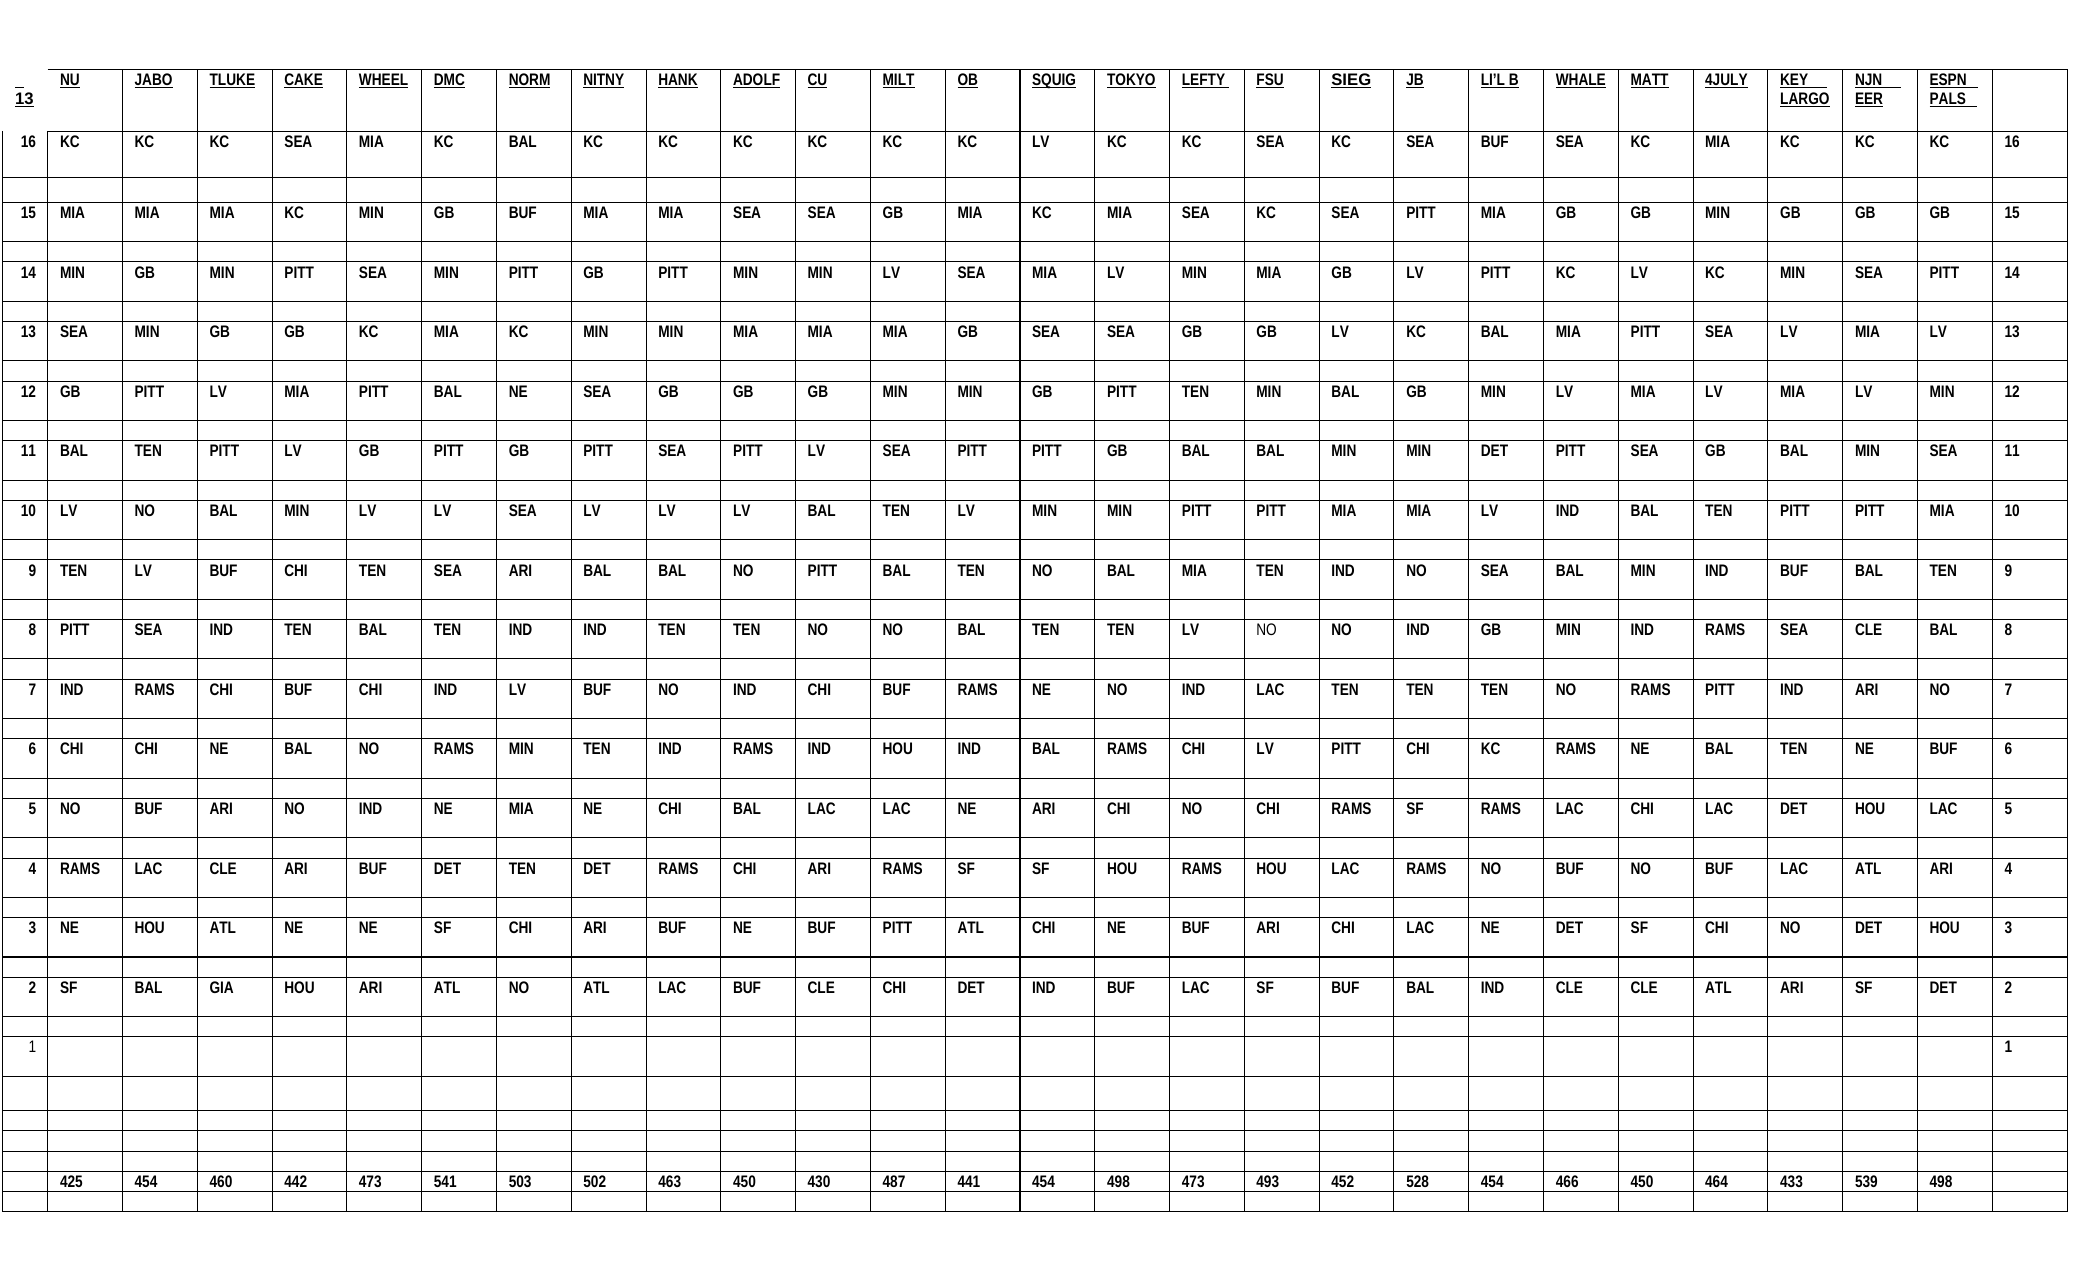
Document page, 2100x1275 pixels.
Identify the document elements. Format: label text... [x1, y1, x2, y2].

table_cell [1544, 1077, 1618, 1110]
table_cell [796, 1192, 870, 1211]
table_cell [647, 1077, 720, 1110]
table_cell [198, 1017, 272, 1036]
table_cell [1170, 779, 1244, 798]
table_cell [1021, 779, 1094, 798]
table_cell [497, 1111, 571, 1130]
table_cell [1993, 421, 2067, 440]
table_cell MIN [1245, 382, 1319, 420]
table_cell CLE [796, 978, 870, 1016]
table_cell GB [347, 441, 421, 479]
table_cell [497, 540, 571, 559]
table_header NITNY [572, 70, 646, 131]
table_cell SEA [1843, 262, 1917, 301]
table_cell 13 [3, 322, 47, 360]
table_cell NO [1320, 620, 1393, 658]
table_cell [1320, 719, 1393, 738]
table_cell [347, 178, 421, 202]
table_cell [422, 302, 496, 321]
table_cell [1993, 1111, 2067, 1130]
table_cell [422, 242, 496, 261]
table_cell KC [1544, 262, 1618, 301]
table_cell 463 [647, 1172, 720, 1191]
table_cell NE [1843, 739, 1917, 777]
table_cell 441 [946, 1172, 1019, 1191]
table_cell [946, 302, 1019, 321]
table_header FSU [1245, 70, 1319, 131]
table_cell KC [1619, 132, 1693, 177]
table_cell MIA [572, 203, 646, 241]
table_cell [3, 1172, 47, 1191]
table_cell [1469, 779, 1543, 798]
table_cell [1843, 958, 1917, 977]
table_cell [1095, 838, 1169, 857]
table_cell [1320, 1192, 1393, 1211]
table_cell [1843, 361, 1917, 381]
table_cell [3, 1131, 47, 1151]
table_cell [1095, 481, 1169, 500]
table_cell IND [1320, 560, 1393, 599]
table_cell [1245, 1152, 1319, 1171]
table_header [1993, 70, 2067, 131]
table_cell [1394, 958, 1468, 977]
table_cell 7 [1993, 680, 2067, 718]
table_cell TEN [48, 560, 122, 599]
table_cell [1544, 600, 1618, 619]
table_cell MIA [647, 203, 720, 241]
table_cell [123, 779, 197, 798]
table_cell 2 [1993, 978, 2067, 1016]
table_cell [1768, 1017, 1842, 1036]
table_cell [1095, 1077, 1169, 1110]
table_cell [1993, 540, 2067, 559]
table_cell [871, 1152, 945, 1171]
table_cell [198, 421, 272, 440]
table_cell MIN [1170, 262, 1244, 301]
table_cell [1993, 242, 2067, 261]
table_cell BAL [647, 560, 720, 599]
table_cell KC [796, 132, 870, 177]
table_cell [1394, 1111, 1468, 1130]
table_cell [1170, 302, 1244, 321]
table_cell CHI [1095, 799, 1169, 837]
table_cell RAMS [1469, 799, 1543, 837]
table_cell [1469, 421, 1543, 440]
table_cell MIN [1021, 501, 1094, 539]
table_cell [1320, 540, 1393, 559]
table_cell KC [123, 132, 197, 177]
table_cell [1619, 361, 1693, 381]
table_cell BAL [1694, 739, 1767, 777]
table_cell [1918, 302, 1992, 321]
table_cell [1320, 1077, 1393, 1110]
table_cell GB [497, 441, 571, 479]
table_cell 5 [1993, 799, 2067, 837]
table_cell MIA [1095, 203, 1169, 241]
table_cell PITT [647, 262, 720, 301]
table_cell LV [1694, 382, 1767, 420]
table_cell [572, 1017, 646, 1036]
table_header JABO [123, 70, 197, 131]
table_cell [1394, 898, 1468, 917]
table_cell [1843, 1077, 1917, 1110]
table_cell TEN [572, 739, 646, 777]
table_cell KC [198, 132, 272, 177]
table_cell [1170, 838, 1244, 857]
table_cell [497, 958, 571, 977]
table_cell LV [871, 262, 945, 301]
table_cell ARI [1918, 859, 1992, 897]
table_cell [721, 1077, 795, 1110]
table_cell TEN [946, 560, 1019, 599]
table_cell HOU [1918, 918, 1992, 956]
table_cell [497, 898, 571, 917]
table_cell [3, 1077, 47, 1110]
table_cell [871, 1077, 945, 1110]
table_cell GB [796, 382, 870, 420]
table_cell LV [1021, 132, 1094, 177]
table_cell MIA [198, 203, 272, 241]
table_cell [946, 719, 1019, 738]
table_cell SEA [1245, 132, 1319, 177]
table_cell MIN [1394, 441, 1468, 479]
table_cell [1918, 659, 1992, 678]
table_cell PITT [497, 262, 571, 301]
table_cell SEA [1469, 560, 1543, 599]
table_cell 3 [1993, 918, 2067, 956]
table_cell BAL [1170, 441, 1244, 479]
table_cell [1021, 421, 1094, 440]
table_cell [647, 1192, 720, 1211]
table_cell BAL [946, 620, 1019, 658]
table_cell [1394, 302, 1468, 321]
table_cell [1394, 1131, 1468, 1151]
table_cell [273, 958, 346, 977]
table_cell [647, 178, 720, 202]
table_cell [1469, 242, 1543, 261]
table_cell 9 [1993, 560, 2067, 599]
table_cell [1021, 1037, 1094, 1076]
table_cell [273, 178, 346, 202]
table_cell [1095, 719, 1169, 738]
table_cell IND [1619, 620, 1693, 658]
table_cell [1843, 1152, 1917, 1171]
table_cell GB [946, 322, 1019, 360]
table_cell PITT [946, 441, 1019, 479]
table_cell [572, 1131, 646, 1151]
table_cell DET [1469, 441, 1543, 479]
table_cell BUF [1170, 918, 1244, 956]
table_cell [1619, 1077, 1693, 1110]
table_cell MIA [1170, 560, 1244, 599]
table_cell LAC [1320, 859, 1393, 897]
table_cell [1619, 1131, 1693, 1151]
table_cell KC [1768, 132, 1842, 177]
table_cell IND [1021, 978, 1094, 1016]
table_cell [1320, 1017, 1393, 1036]
table_cell [347, 481, 421, 500]
table_cell [572, 958, 646, 977]
table_cell SF [1394, 799, 1468, 837]
table_cell [198, 1192, 272, 1211]
table_cell DET [422, 859, 496, 897]
table_cell GB [647, 382, 720, 420]
table_cell BUF [347, 859, 421, 897]
table_cell [347, 838, 421, 857]
table_cell [422, 1152, 496, 1171]
table_cell 14 [3, 262, 47, 301]
table_cell [497, 1131, 571, 1151]
table_cell 8 [3, 620, 47, 658]
table_cell PITT [1469, 262, 1543, 301]
table_cell [3, 481, 47, 500]
table_cell [796, 481, 870, 500]
table_cell 5 [3, 799, 47, 837]
table_cell [422, 1037, 496, 1076]
table_cell KC [347, 322, 421, 360]
table_cell [48, 1152, 122, 1171]
table_cell MIN [1469, 382, 1543, 420]
table_cell [1544, 540, 1618, 559]
table_cell GB [1469, 620, 1543, 658]
table_cell [572, 361, 646, 381]
table_cell [572, 1152, 646, 1171]
table_cell [946, 1037, 1019, 1076]
table_cell [3, 1192, 47, 1211]
table_cell CHI [1694, 918, 1767, 956]
table_cell 15 [3, 203, 47, 241]
table_cell [1170, 178, 1244, 202]
table_cell [572, 719, 646, 738]
table_cell [1619, 1037, 1693, 1076]
table_cell [796, 302, 870, 321]
table_cell [946, 481, 1019, 500]
table_cell [48, 659, 122, 678]
table_cell [1768, 600, 1842, 619]
table_cell [1993, 898, 2067, 917]
table_cell KC [1170, 132, 1244, 177]
table_cell [1095, 1152, 1169, 1171]
table_cell PITT [273, 262, 346, 301]
table_cell [198, 1077, 272, 1110]
table_cell [871, 659, 945, 678]
table_cell GB [572, 262, 646, 301]
table_cell [647, 1017, 720, 1036]
table_cell [1544, 958, 1618, 977]
table_cell [1918, 1017, 1992, 1036]
table_cell [1768, 779, 1842, 798]
table_cell LAC [1170, 978, 1244, 1016]
table_cell MIA [1469, 203, 1543, 241]
table_cell [123, 600, 197, 619]
table_cell GB [1843, 203, 1917, 241]
table_cell 452 [1320, 1172, 1393, 1191]
table_cell [3, 659, 47, 678]
table_cell ARI [1021, 799, 1094, 837]
table_cell RAMS [946, 680, 1019, 718]
table_cell [1993, 1017, 2067, 1036]
table_cell [1394, 242, 1468, 261]
table_cell BAL [1245, 441, 1319, 479]
table_cell [796, 779, 870, 798]
table_cell [1095, 898, 1169, 917]
table_cell [946, 1192, 1019, 1211]
table_cell ARI [572, 918, 646, 956]
table_cell RAMS [123, 680, 197, 718]
table_cell [497, 838, 571, 857]
table_cell GB [1245, 322, 1319, 360]
table_cell [497, 481, 571, 500]
table_cell [1768, 421, 1842, 440]
table_cell [1170, 958, 1244, 977]
table_cell TEN [1918, 560, 1992, 599]
table_cell IND [1469, 978, 1543, 1016]
table_cell [497, 361, 571, 381]
table_cell [1768, 1131, 1842, 1151]
table_cell [1619, 659, 1693, 678]
table_cell [198, 1131, 272, 1151]
table_cell CHI [721, 859, 795, 897]
table_cell [647, 1037, 720, 1076]
table_cell BAL [497, 132, 571, 177]
table_cell [1394, 1017, 1468, 1036]
table_cell [1245, 242, 1319, 261]
table_cell [1993, 779, 2067, 798]
table_cell BAL [422, 382, 496, 420]
table_cell 15 [1993, 203, 2067, 241]
table_header MILT [871, 70, 945, 131]
table_cell [1245, 1131, 1319, 1151]
table_cell SF [1021, 859, 1094, 897]
table_cell [1469, 958, 1543, 977]
table_cell [198, 481, 272, 500]
table_cell ARI [1843, 680, 1917, 718]
table_cell [871, 958, 945, 977]
table_cell [1021, 898, 1094, 917]
table_cell [1245, 958, 1319, 977]
table_cell PITT [1095, 382, 1169, 420]
table_cell [1245, 540, 1319, 559]
table_cell SF [422, 918, 496, 956]
table_cell [1544, 178, 1618, 202]
table_cell [1918, 1077, 1992, 1110]
table_cell [871, 719, 945, 738]
table_cell HOU [1843, 799, 1917, 837]
table_cell [3, 898, 47, 917]
table_cell [198, 242, 272, 261]
table_cell NO [1394, 560, 1468, 599]
table_cell DET [946, 978, 1019, 1016]
table_cell [347, 898, 421, 917]
table_cell 10 [3, 501, 47, 539]
table_cell MIA [1918, 501, 1992, 539]
table_header SQUIG [1021, 70, 1094, 131]
table_cell 464 [1694, 1172, 1767, 1191]
table_cell [422, 361, 496, 381]
table_cell [198, 178, 272, 202]
table_cell 13 [1993, 322, 2067, 360]
table_cell BAL [1394, 978, 1468, 1016]
table_cell [1619, 779, 1693, 798]
table_cell [1694, 898, 1767, 917]
table_cell [1021, 302, 1094, 321]
table_cell [1619, 600, 1693, 619]
table_cell MIA [796, 322, 870, 360]
table_cell [1469, 302, 1543, 321]
table_cell [1544, 421, 1618, 440]
table_cell [1918, 719, 1992, 738]
table_cell MIA [871, 322, 945, 360]
table_cell LV [1619, 262, 1693, 301]
table_cell GB [422, 203, 496, 241]
table_cell [1394, 1077, 1468, 1110]
table_cell [422, 1131, 496, 1151]
table_cell [1768, 659, 1842, 678]
table_cell [1170, 719, 1244, 738]
table_cell TEN [1694, 501, 1767, 539]
table_cell TEN [347, 560, 421, 599]
table_cell [422, 1192, 496, 1211]
table_cell [1245, 1017, 1319, 1036]
table_cell [347, 600, 421, 619]
table_cell [198, 302, 272, 321]
table_cell [721, 1017, 795, 1036]
table_cell GB [1170, 322, 1244, 360]
table_cell NO [1469, 859, 1543, 897]
table_cell [1544, 719, 1618, 738]
table_cell [572, 178, 646, 202]
table_cell [721, 1111, 795, 1130]
table_cell [347, 1111, 421, 1130]
table_cell [1394, 779, 1468, 798]
table_cell [1095, 361, 1169, 381]
table_cell [3, 779, 47, 798]
table_cell MIN [647, 322, 720, 360]
table_cell HOU [1245, 859, 1319, 897]
table_cell TEN [497, 859, 571, 897]
table_cell CHI [1170, 739, 1244, 777]
table_cell [721, 1152, 795, 1171]
table_cell [871, 600, 945, 619]
table_cell [721, 719, 795, 738]
table_cell 16 [3, 131, 47, 177]
table_cell IND [1394, 620, 1468, 658]
table_cell [572, 1037, 646, 1076]
table_cell PITT [1843, 501, 1917, 539]
table_cell [1469, 1111, 1543, 1130]
table_cell [796, 898, 870, 917]
table_cell SF [946, 859, 1019, 897]
table_cell [347, 1037, 421, 1076]
table_cell [1095, 1017, 1169, 1036]
table_cell GB [1021, 382, 1094, 420]
table_cell [1394, 540, 1468, 559]
table_cell 460 [198, 1172, 272, 1191]
table_cell ARI [198, 799, 272, 837]
table_cell CLE [1544, 978, 1618, 1016]
table_cell GIA [198, 978, 272, 1016]
table_cell [647, 540, 720, 559]
table_cell 528 [1394, 1172, 1468, 1191]
table_cell LAC [1544, 799, 1618, 837]
table_cell [1694, 1017, 1767, 1036]
table_cell [1694, 1152, 1767, 1171]
table_cell [946, 600, 1019, 619]
table_cell [497, 779, 571, 798]
table_cell [796, 1037, 870, 1076]
table_cell [1619, 1152, 1693, 1171]
table_cell LV [1469, 501, 1543, 539]
table_cell [273, 302, 346, 321]
table_cell LV [198, 382, 272, 420]
table_cell [497, 242, 571, 261]
table_cell HOU [1095, 859, 1169, 897]
table_cell GB [198, 322, 272, 360]
table_cell MIA [1320, 501, 1393, 539]
table_cell BUF [123, 799, 197, 837]
table_cell 12 [1993, 382, 2067, 420]
table_cell [1768, 242, 1842, 261]
table_cell [48, 361, 122, 381]
table_cell [1320, 1037, 1393, 1076]
table_cell SEA [721, 203, 795, 241]
table_cell [721, 958, 795, 977]
table_cell [198, 361, 272, 381]
table_header KEY LARGO [1768, 70, 1842, 131]
table_cell SEA [572, 382, 646, 420]
table_cell [1320, 838, 1393, 857]
table_cell 498 [1918, 1172, 1992, 1191]
table_cell [347, 958, 421, 977]
table_cell [123, 1192, 197, 1211]
table_cell [1245, 361, 1319, 381]
table_cell ATL [946, 918, 1019, 956]
table_cell [1694, 421, 1767, 440]
table_cell 454 [1469, 1172, 1543, 1191]
table_cell PITT [1544, 441, 1618, 479]
table_cell MIN [1918, 382, 1992, 420]
table_cell SEA [497, 501, 571, 539]
table_cell [1245, 302, 1319, 321]
table_cell [946, 361, 1019, 381]
table_cell [1469, 361, 1543, 381]
table_cell HOU [273, 978, 346, 1016]
table_cell SEA [1544, 132, 1618, 177]
table_cell SEA [1619, 441, 1693, 479]
table_cell 6 [3, 739, 47, 777]
table_cell [1918, 1037, 1992, 1076]
table_cell BAL [1619, 501, 1693, 539]
table_cell [48, 1111, 122, 1130]
table_cell [1245, 1111, 1319, 1130]
table_cell [946, 659, 1019, 678]
table_cell [647, 838, 720, 857]
table_cell [1021, 659, 1094, 678]
table_cell [3, 719, 47, 738]
table_cell NO [1619, 859, 1693, 897]
table_cell [1619, 178, 1693, 202]
table_cell [422, 898, 496, 917]
table_cell LV [1843, 382, 1917, 420]
table_cell 433 [1768, 1172, 1842, 1191]
table_cell [1544, 898, 1618, 917]
table_cell [572, 242, 646, 261]
table_cell MIN [721, 262, 795, 301]
table_cell KC [1918, 132, 1992, 177]
table_cell [1843, 1111, 1917, 1130]
table_cell [1768, 1111, 1842, 1130]
table_cell [273, 242, 346, 261]
table_cell LV [48, 501, 122, 539]
table_cell [1918, 242, 1992, 261]
table_cell CHI [1619, 799, 1693, 837]
table_header LI’L B [1469, 70, 1543, 131]
table_cell SEA [796, 203, 870, 241]
table_cell [1694, 302, 1767, 321]
table_cell [647, 361, 720, 381]
table_cell [1993, 719, 2067, 738]
table_cell 454 [1021, 1172, 1094, 1191]
table_cell [273, 1017, 346, 1036]
table_cell KC [497, 322, 571, 360]
table_cell [1170, 1111, 1244, 1130]
table_cell [497, 1037, 571, 1076]
table_cell [497, 1017, 571, 1036]
table_cell [1320, 958, 1393, 977]
table_cell MIN [198, 262, 272, 301]
table_cell BAL [1918, 620, 1992, 658]
table_cell BUF [871, 680, 945, 718]
table_cell LV [647, 501, 720, 539]
table_cell NE [572, 799, 646, 837]
table_cell [647, 779, 720, 798]
table_cell [1320, 242, 1393, 261]
table_cell NO [796, 620, 870, 658]
table_cell LV [273, 441, 346, 479]
table_cell MIN [1619, 560, 1693, 599]
table_cell [48, 779, 122, 798]
table_cell [123, 898, 197, 917]
table_cell [123, 1037, 197, 1076]
table_cell [572, 838, 646, 857]
table_cell [1694, 1131, 1767, 1151]
table_cell IND [1694, 560, 1767, 599]
table_cell NO [871, 620, 945, 658]
table_cell GB [1694, 441, 1767, 479]
table_cell [1918, 1111, 1992, 1130]
table_cell [1619, 958, 1693, 977]
table_cell CHI [796, 680, 870, 718]
table_cell [3, 361, 47, 381]
table_cell [497, 1077, 571, 1110]
table_cell BAL [1320, 382, 1393, 420]
table_cell [1469, 600, 1543, 619]
table_cell [1245, 600, 1319, 619]
table_cell SF [48, 978, 122, 1016]
table_cell [1544, 1152, 1618, 1171]
table_cell [721, 361, 795, 381]
table_cell [1021, 481, 1094, 500]
table_cell [721, 838, 795, 857]
table_cell [1843, 898, 1917, 917]
table_cell [1245, 659, 1319, 678]
table_cell [1320, 1111, 1393, 1130]
table_cell CHI [497, 918, 571, 956]
table_cell [1843, 600, 1917, 619]
table_cell SEA [1394, 132, 1468, 177]
table_cell [1394, 1037, 1468, 1076]
table_cell [48, 1017, 122, 1036]
table_cell [1021, 1152, 1094, 1171]
table_cell LV [422, 501, 496, 539]
table_cell CLE [1619, 978, 1693, 1016]
table_cell BAL [347, 620, 421, 658]
table_cell [796, 1131, 870, 1151]
table_cell [1843, 838, 1917, 857]
table_cell [1918, 1131, 1992, 1151]
table_cell [1245, 421, 1319, 440]
table_cell GB [1619, 203, 1693, 241]
table_cell [721, 779, 795, 798]
table_cell CHI [123, 739, 197, 777]
table_cell [1544, 481, 1618, 500]
table_cell [347, 1017, 421, 1036]
table_cell [1320, 1131, 1393, 1151]
table_cell [1394, 600, 1468, 619]
table_header 4JULY [1694, 70, 1767, 131]
table_cell PITT [1320, 739, 1393, 777]
table_cell [1619, 1017, 1693, 1036]
table_cell BAL [1095, 560, 1169, 599]
table_cell [422, 178, 496, 202]
table_cell [48, 600, 122, 619]
table_cell [796, 540, 870, 559]
table_cell [422, 481, 496, 500]
table_cell GB [1768, 203, 1842, 241]
table_cell CHI [647, 799, 720, 837]
table_cell [647, 1111, 720, 1130]
table_cell [273, 1037, 346, 1076]
table_cell IND [647, 739, 720, 777]
table_cell MIA [1544, 322, 1618, 360]
table_cell [572, 481, 646, 500]
table_cell [721, 302, 795, 321]
table_cell NE [1469, 918, 1543, 956]
table_cell [1245, 838, 1319, 857]
table_cell [48, 719, 122, 738]
table_cell [946, 178, 1019, 202]
table_cell [1394, 719, 1468, 738]
table_cell [721, 659, 795, 678]
table_cell [48, 958, 122, 977]
table_cell [1843, 1037, 1917, 1076]
table_cell BUF [1544, 859, 1618, 897]
table_cell ARI [796, 859, 870, 897]
table_cell [123, 1131, 197, 1151]
table_cell [1170, 540, 1244, 559]
table_cell RAMS [1394, 859, 1468, 897]
table_cell [3, 600, 47, 619]
table_cell BAL [1768, 441, 1842, 479]
table_cell [1245, 1192, 1319, 1211]
table_cell MIN [946, 382, 1019, 420]
table_cell [1469, 1152, 1543, 1171]
table_cell [721, 540, 795, 559]
table_cell [1095, 421, 1169, 440]
table_cell [796, 838, 870, 857]
table_cell PITT [347, 382, 421, 420]
table_cell KC [1394, 322, 1468, 360]
table_cell [3, 421, 47, 440]
table_cell LAC [871, 799, 945, 837]
table_cell MIN [123, 322, 197, 360]
table_header NJN EER [1843, 70, 1917, 131]
table_cell MIN [347, 203, 421, 241]
table_cell [1021, 178, 1094, 202]
table_cell ATL [1843, 859, 1917, 897]
table_cell [48, 242, 122, 261]
table_cell NO [347, 739, 421, 777]
table_cell [1021, 361, 1094, 381]
table_cell [1469, 1017, 1543, 1036]
table_cell LAC [1394, 918, 1468, 956]
table_cell SEA [1320, 203, 1393, 241]
table_cell 487 [871, 1172, 945, 1191]
table_cell HOU [123, 918, 197, 956]
table_cell 454 [123, 1172, 197, 1191]
table_cell IND [796, 739, 870, 777]
table_cell [572, 302, 646, 321]
table_cell SF [1245, 978, 1319, 1016]
table_cell [1694, 958, 1767, 977]
table_cell [273, 898, 346, 917]
table_cell KC [572, 132, 646, 177]
table_cell [647, 242, 720, 261]
table_cell LV [1394, 262, 1468, 301]
table_cell MIA [1843, 322, 1917, 360]
table_cell [1843, 1131, 1917, 1151]
table_cell RAMS [422, 739, 496, 777]
table_cell 4 [1993, 859, 2067, 897]
table_cell [796, 361, 870, 381]
table_cell [1619, 1192, 1693, 1211]
table_cell [946, 958, 1019, 977]
table_cell [422, 600, 496, 619]
table_cell BAL [1021, 739, 1094, 777]
table_cell [1694, 659, 1767, 678]
table_cell SEA [1021, 322, 1094, 360]
table_cell [647, 958, 720, 977]
table_cell [946, 242, 1019, 261]
table_header CAKE [273, 70, 346, 131]
table_cell NO [1095, 680, 1169, 718]
table_cell [198, 838, 272, 857]
table_cell BAL [796, 501, 870, 539]
table_cell LAC [796, 799, 870, 837]
table_cell IND [1170, 680, 1244, 718]
table_cell TEN [273, 620, 346, 658]
table_cell TEN [871, 501, 945, 539]
table_cell TEN [1320, 680, 1393, 718]
table_cell [1021, 1111, 1094, 1130]
table_cell [1694, 361, 1767, 381]
table_cell LAC [123, 859, 197, 897]
table_cell [1993, 600, 2067, 619]
table_cell SF [1619, 918, 1693, 956]
table_cell [1918, 481, 1992, 500]
table_cell [1619, 481, 1693, 500]
table_cell LV [946, 501, 1019, 539]
table_cell [422, 1077, 496, 1110]
table_cell SEA [48, 322, 122, 360]
table_cell [1021, 1077, 1094, 1110]
table_cell [347, 1192, 421, 1211]
table_cell LV [1544, 382, 1618, 420]
table_cell [1170, 1017, 1244, 1036]
table_cell NO [1768, 918, 1842, 956]
table_cell [871, 242, 945, 261]
table_cell [647, 421, 720, 440]
table_cell [796, 1111, 870, 1130]
table_cell [1170, 1192, 1244, 1211]
table_cell GB [1394, 382, 1468, 420]
table_cell [572, 540, 646, 559]
table_cell MIN [572, 322, 646, 360]
table_cell [3, 1017, 47, 1036]
table_cell [1245, 779, 1319, 798]
table_cell RAMS [1095, 739, 1169, 777]
table_cell BUF [1918, 739, 1992, 777]
table_cell KC [1694, 262, 1767, 301]
table_cell [796, 1152, 870, 1171]
table_cell [1768, 958, 1842, 977]
table_cell [1918, 540, 1992, 559]
table_cell LAC [1918, 799, 1992, 837]
table_header SIEG [1320, 70, 1393, 131]
table_cell BUF [1768, 560, 1842, 599]
table_cell [422, 1111, 496, 1130]
table_cell [1021, 242, 1094, 261]
table_cell [796, 958, 870, 977]
table_cell LV [497, 680, 571, 718]
table_cell [1544, 302, 1618, 321]
table_cell ARI [1245, 918, 1319, 956]
table_cell [422, 421, 496, 440]
table_cell TEN [1768, 739, 1842, 777]
table_cell [721, 898, 795, 917]
table_cell [946, 1077, 1019, 1110]
table_cell [273, 1077, 346, 1110]
table_cell [647, 481, 720, 500]
table_cell MIA [1021, 262, 1094, 301]
table_cell [946, 1152, 1019, 1171]
table_cell [422, 838, 496, 857]
table_cell BUF [497, 203, 571, 241]
table_cell KC [1245, 203, 1319, 241]
table_cell 425 [48, 1172, 122, 1191]
table_cell RAMS [1694, 620, 1767, 658]
table_cell LV [1095, 262, 1169, 301]
table_cell [347, 302, 421, 321]
table_cell [871, 540, 945, 559]
table_cell [1320, 1152, 1393, 1171]
table_cell [1918, 898, 1992, 917]
table_cell [347, 1077, 421, 1110]
table_cell [721, 481, 795, 500]
table_cell CHI [1245, 799, 1319, 837]
table_cell [48, 1131, 122, 1151]
table_cell [1619, 1111, 1693, 1130]
table_cell [1768, 1077, 1842, 1110]
table_cell [1469, 659, 1543, 678]
table_cell [1095, 1037, 1169, 1076]
table_cell PITT [572, 441, 646, 479]
table_cell [347, 242, 421, 261]
table_cell [1320, 600, 1393, 619]
table_cell PITT [796, 560, 870, 599]
table_cell PITT [1768, 501, 1842, 539]
table_cell [647, 302, 720, 321]
table_cell ARI [273, 859, 346, 897]
table_cell RAMS [48, 859, 122, 897]
table_cell [1918, 361, 1992, 381]
table_cell [123, 719, 197, 738]
table_cell [123, 838, 197, 857]
table_cell [1170, 1037, 1244, 1076]
table_cell KC [48, 132, 122, 177]
table_cell MIN [48, 262, 122, 301]
table_cell [1469, 1131, 1543, 1151]
table_cell MIA [1768, 382, 1842, 420]
table_cell ATL [198, 918, 272, 956]
table_cell [1993, 1131, 2067, 1151]
table_cell [3, 178, 47, 202]
table_cell BUF [1095, 978, 1169, 1016]
table_cell TEN [1245, 560, 1319, 599]
table_cell [1469, 898, 1543, 917]
table_cell PITT [1619, 322, 1693, 360]
table_cell [497, 659, 571, 678]
table_cell KC [1021, 203, 1094, 241]
table_cell IND [48, 680, 122, 718]
table_cell [273, 659, 346, 678]
table_header DMC [422, 70, 496, 131]
table_cell RAMS [1544, 739, 1618, 777]
table_cell [1544, 242, 1618, 261]
table_cell [48, 838, 122, 857]
table_cell HOU [871, 739, 945, 777]
table_cell IND [946, 739, 1019, 777]
table_cell SEA [1694, 322, 1767, 360]
table_cell SEA [871, 441, 945, 479]
table_cell SEA [123, 620, 197, 658]
table_cell [1694, 1192, 1767, 1211]
table_cell [721, 421, 795, 440]
table_cell [497, 600, 571, 619]
table_cell MIN [422, 262, 496, 301]
table_cell RAMS [1619, 680, 1693, 718]
table_cell [1170, 659, 1244, 678]
table_cell PITT [1170, 501, 1244, 539]
table_cell IND [198, 620, 272, 658]
table_cell BAL [1469, 322, 1543, 360]
table_cell TEN [422, 620, 496, 658]
table_cell CHI [198, 680, 272, 718]
table_cell NO [497, 978, 571, 1016]
table_cell MIN [1694, 203, 1767, 241]
table_cell SEA [1170, 203, 1244, 241]
table_cell [48, 421, 122, 440]
table_cell [497, 421, 571, 440]
table_cell [1320, 361, 1393, 381]
table_cell [1394, 838, 1468, 857]
table_cell [572, 898, 646, 917]
table_cell TEN [721, 620, 795, 658]
table_cell [48, 481, 122, 500]
table_cell [497, 178, 571, 202]
table_cell 11 [1993, 441, 2067, 479]
table_cell [347, 421, 421, 440]
table_cell ATL [1694, 978, 1767, 1016]
table_cell SEA [1918, 441, 1992, 479]
table_cell [198, 1111, 272, 1130]
table_cell [273, 1111, 346, 1130]
table_header OB [946, 70, 1019, 131]
table_cell [1170, 898, 1244, 917]
table_cell LAC [647, 978, 720, 1016]
table_cell 1 [1993, 1037, 2067, 1076]
table_cell 541 [422, 1172, 496, 1191]
table_cell MIA [347, 132, 421, 177]
table_cell [1843, 659, 1917, 678]
table_cell DET [1918, 978, 1992, 1016]
table_cell [3, 302, 47, 321]
table_cell KC [647, 132, 720, 177]
table_cell [871, 178, 945, 202]
table_cell [1768, 178, 1842, 202]
table_cell BAL [1843, 560, 1917, 599]
table_cell BUF [1469, 132, 1543, 177]
table_cell 503 [497, 1172, 571, 1191]
table_cell PITT [1918, 262, 1992, 301]
table_cell LV [1170, 620, 1244, 658]
table_cell 14 [1993, 262, 2067, 301]
table_cell DET [1768, 799, 1842, 837]
table_cell IND [422, 680, 496, 718]
table_cell [1694, 838, 1767, 857]
table_cell [1918, 779, 1992, 798]
table_cell [1394, 481, 1468, 500]
table_cell [1544, 1131, 1618, 1151]
table_cell IND [1768, 680, 1842, 718]
table_cell [871, 1111, 945, 1130]
table_cell PITT [48, 620, 122, 658]
table_cell NO [1170, 799, 1244, 837]
table_cell [1245, 1037, 1319, 1076]
table_cell [1544, 779, 1618, 798]
table_cell [48, 898, 122, 917]
table_cell 3 [3, 918, 47, 956]
table_cell [1993, 302, 2067, 321]
table_cell SEA [946, 262, 1019, 301]
table_cell [123, 1017, 197, 1036]
table_cell [273, 361, 346, 381]
table_cell [1768, 719, 1842, 738]
table_cell [871, 1017, 945, 1036]
table_cell SF [1843, 978, 1917, 1016]
table_cell 6 [1993, 739, 2067, 777]
table_cell TEN [1394, 680, 1468, 718]
table_cell NE [946, 799, 1019, 837]
table_cell [123, 481, 197, 500]
table_cell CLE [198, 859, 272, 897]
table_cell [721, 600, 795, 619]
table_cell CHI [48, 739, 122, 777]
table_cell LV [1245, 739, 1319, 777]
table_cell CHI [871, 978, 945, 1016]
table_cell RAMS [721, 739, 795, 777]
table_cell KC [946, 132, 1019, 177]
table_cell BUF [1694, 859, 1767, 897]
table_cell [123, 958, 197, 977]
table_cell [1619, 242, 1693, 261]
table_cell [1843, 302, 1917, 321]
table_header CU [796, 70, 870, 131]
table_cell CLE [1843, 620, 1917, 658]
table_cell [946, 838, 1019, 857]
table_cell [497, 1192, 571, 1211]
table_cell CHI [1394, 739, 1468, 777]
table_cell [1993, 481, 2067, 500]
table_cell MIN [497, 739, 571, 777]
table_cell [3, 1111, 47, 1130]
table_cell BAL [48, 441, 122, 479]
table_cell [572, 1192, 646, 1211]
table_cell [572, 600, 646, 619]
table_cell [347, 779, 421, 798]
table_cell DET [572, 859, 646, 897]
table_cell DET [1544, 918, 1618, 956]
table_cell 498 [1095, 1172, 1169, 1191]
table_cell [123, 1152, 197, 1171]
table_cell MIN [871, 382, 945, 420]
table_cell 11 [3, 441, 47, 479]
table_cell MIN [796, 262, 870, 301]
table_cell NO [1245, 620, 1319, 658]
table_cell [48, 1077, 122, 1110]
table_cell GB [1918, 203, 1992, 241]
table_cell BUF [273, 680, 346, 718]
table_cell [1694, 540, 1767, 559]
table_cell [1918, 958, 1992, 977]
table_cell [1694, 600, 1767, 619]
table_cell CHI [1320, 918, 1393, 956]
table_cell [1843, 779, 1917, 798]
table_cell 10 [1993, 501, 2067, 539]
table_cell [1095, 540, 1169, 559]
table_header HANK [647, 70, 720, 131]
table_cell [946, 779, 1019, 798]
table_cell [1394, 421, 1468, 440]
table_cell [1095, 302, 1169, 321]
table_cell BUF [198, 560, 272, 599]
table_cell [198, 719, 272, 738]
table_cell SEA [422, 560, 496, 599]
table_cell MIA [123, 203, 197, 241]
table_cell SEA [647, 441, 720, 479]
table_cell [1694, 719, 1767, 738]
table_cell MIN [1843, 441, 1917, 479]
table_cell 8 [1993, 620, 2067, 658]
table_cell [1918, 178, 1992, 202]
table_cell NO [721, 560, 795, 599]
table_cell [721, 1037, 795, 1076]
table_cell [946, 540, 1019, 559]
table_cell [1095, 779, 1169, 798]
table_header NU [48, 70, 122, 131]
table_cell [871, 1192, 945, 1211]
table_cell [1469, 540, 1543, 559]
table_cell [347, 1131, 421, 1151]
table_cell RAMS [647, 859, 720, 897]
table_cell [273, 481, 346, 500]
table_cell [3, 540, 47, 559]
table_cell [1095, 242, 1169, 261]
table_cell [1918, 421, 1992, 440]
table_cell [1768, 302, 1842, 321]
table_cell [1320, 898, 1393, 917]
table_cell KC [273, 203, 346, 241]
table_cell SEA [347, 262, 421, 301]
table_header JB [1394, 70, 1468, 131]
table_cell [422, 659, 496, 678]
table_cell LV [1320, 322, 1393, 360]
table_cell [1694, 1077, 1767, 1110]
table_cell 4 [3, 859, 47, 897]
table_cell [572, 421, 646, 440]
table_cell [871, 779, 945, 798]
table_cell MIA [422, 322, 496, 360]
table_cell [1469, 178, 1543, 202]
table_cell NE [497, 382, 571, 420]
table_cell NO [1918, 680, 1992, 718]
table_cell MIN [1320, 441, 1393, 479]
table_cell GB [1544, 203, 1618, 241]
table_cell [1170, 1131, 1244, 1151]
table_cell [1469, 838, 1543, 857]
table_cell GB [1320, 262, 1393, 301]
table_cell GB [1095, 441, 1169, 479]
table_cell BAL [123, 978, 197, 1016]
table_cell [1394, 361, 1468, 381]
table_cell [1544, 1017, 1618, 1036]
table_cell [1619, 838, 1693, 857]
table_cell LAC [1694, 799, 1767, 837]
table_cell MIA [1394, 501, 1468, 539]
table_cell [871, 1037, 945, 1076]
table_header 13 [3, 69, 48, 131]
table_cell ARI [1768, 978, 1842, 1016]
table_cell 16 [1993, 132, 2067, 177]
table_cell [1469, 481, 1543, 500]
table_cell [1694, 1037, 1767, 1076]
table_cell [946, 1131, 1019, 1151]
table_cell [1170, 1077, 1244, 1110]
table_cell KC [721, 132, 795, 177]
table_cell [1544, 1111, 1618, 1130]
table_cell [1320, 779, 1393, 798]
table_cell 12 [3, 382, 47, 420]
table_cell [273, 540, 346, 559]
table_cell [1021, 1192, 1094, 1211]
table_cell [347, 719, 421, 738]
table_cell [946, 421, 1019, 440]
table_cell [1095, 659, 1169, 678]
table_cell [273, 719, 346, 738]
table_cell [422, 719, 496, 738]
table_cell [123, 659, 197, 678]
table_cell NE [1021, 680, 1094, 718]
table_cell IND [1544, 501, 1618, 539]
table_header TOKYO [1095, 70, 1169, 131]
table_cell NO [1021, 560, 1094, 599]
table_cell [796, 1077, 870, 1110]
table_cell [1694, 779, 1767, 798]
table_header NORM [497, 70, 571, 131]
table_cell 2 [3, 978, 47, 1016]
table_cell [1021, 1131, 1094, 1151]
table_cell [422, 540, 496, 559]
table_cell PITT [1394, 203, 1468, 241]
table_cell IND [347, 799, 421, 837]
table_cell GB [48, 382, 122, 420]
table_cell TEN [1095, 620, 1169, 658]
table_cell [946, 1111, 1019, 1130]
table_cell [1170, 481, 1244, 500]
table_cell TEN [1021, 620, 1094, 658]
table_cell [1993, 1192, 2067, 1211]
table_cell [1320, 178, 1393, 202]
table_cell [1619, 540, 1693, 559]
table_cell NE [1619, 739, 1693, 777]
table_cell [871, 1131, 945, 1151]
table_cell [1843, 481, 1917, 500]
table_cell [1021, 600, 1094, 619]
table_header WHALE [1544, 70, 1618, 131]
table_cell [1170, 600, 1244, 619]
table_cell [198, 600, 272, 619]
table_header ADOLF [721, 70, 795, 131]
table_cell LV [796, 441, 870, 479]
table_cell [796, 178, 870, 202]
table_cell [871, 302, 945, 321]
table_cell [198, 540, 272, 559]
table_cell 442 [273, 1172, 346, 1191]
table_cell MIN [1544, 620, 1618, 658]
table_cell [1843, 1192, 1917, 1211]
table_cell [1993, 659, 2067, 678]
table_cell [497, 302, 571, 321]
table_cell SEA [1768, 620, 1842, 658]
table_cell LV [1768, 322, 1842, 360]
table_cell KC [422, 132, 496, 177]
table_cell [946, 1017, 1019, 1036]
table_cell [572, 1111, 646, 1130]
table_cell [1918, 838, 1992, 857]
table_cell [1993, 178, 2067, 202]
table_cell PITT [123, 382, 197, 420]
table_cell NE [422, 799, 496, 837]
table_cell [48, 302, 122, 321]
table_cell [347, 659, 421, 678]
table_cell [347, 540, 421, 559]
table_cell [198, 1037, 272, 1076]
table_cell MIA [48, 203, 122, 241]
table_cell [1095, 1111, 1169, 1130]
table_cell [871, 898, 945, 917]
table_cell LV [572, 501, 646, 539]
table_cell [1768, 838, 1842, 857]
table_cell [422, 1017, 496, 1036]
table_cell NO [48, 799, 122, 837]
table_cell [198, 1152, 272, 1171]
table_cell [647, 1152, 720, 1171]
table_cell [273, 779, 346, 798]
table_cell [721, 1131, 795, 1151]
table_cell [1245, 719, 1319, 738]
table_cell [1544, 659, 1618, 678]
table_cell ARI [347, 978, 421, 1016]
table_cell [1918, 600, 1992, 619]
table_cell [1095, 1131, 1169, 1151]
table_cell RAMS [1170, 859, 1244, 897]
table_cell [123, 540, 197, 559]
table_cell NE [48, 918, 122, 956]
table_cell PITT [1021, 441, 1094, 479]
table_cell 450 [721, 1172, 795, 1191]
table_cell [1993, 1172, 2067, 1191]
table_header ESPN PALS [1918, 70, 1992, 131]
table_cell [1768, 1152, 1842, 1171]
table_cell [198, 659, 272, 678]
table_cell [497, 1152, 571, 1171]
table_cell BUF [721, 978, 795, 1016]
table_cell [123, 361, 197, 381]
table_cell MIA [946, 203, 1019, 241]
table_cell [1843, 540, 1917, 559]
table_cell PITT [198, 441, 272, 479]
table_cell PITT [871, 918, 945, 956]
table_cell [1843, 421, 1917, 440]
table_cell IND [721, 680, 795, 718]
table_cell [1394, 178, 1468, 202]
table_cell [1544, 1192, 1618, 1211]
table_cell LV [347, 501, 421, 539]
table_cell [871, 481, 945, 500]
table_cell MIA [1619, 382, 1693, 420]
table_cell [1619, 898, 1693, 917]
table_cell [1993, 1077, 2067, 1110]
table_cell [572, 659, 646, 678]
table_cell [1320, 421, 1393, 440]
table_cell [1768, 540, 1842, 559]
table_cell NO [647, 680, 720, 718]
table_cell [1694, 1111, 1767, 1130]
table_cell DET [1843, 918, 1917, 956]
table_cell 473 [347, 1172, 421, 1191]
table_cell [123, 242, 197, 261]
table_cell [273, 1152, 346, 1171]
table_cell [1768, 1192, 1842, 1211]
table_cell LAC [1245, 680, 1319, 718]
table_cell [1021, 719, 1094, 738]
table_cell [1843, 719, 1917, 738]
table_cell [1021, 838, 1094, 857]
table_cell [422, 779, 496, 798]
table_cell ATL [572, 978, 646, 1016]
table_cell BUF [572, 680, 646, 718]
table_cell [1245, 178, 1319, 202]
table_cell [273, 600, 346, 619]
table_cell MIN [273, 501, 346, 539]
table_cell [1021, 540, 1094, 559]
table_cell [123, 178, 197, 202]
table_cell [3, 958, 47, 977]
table_cell [1394, 1192, 1468, 1211]
table_cell 473 [1170, 1172, 1244, 1191]
table_cell [48, 178, 122, 202]
table_cell TEN [647, 620, 720, 658]
table_cell PITT [1694, 680, 1767, 718]
table_cell [273, 421, 346, 440]
table_cell [1469, 1037, 1543, 1076]
table_cell [198, 898, 272, 917]
table_cell RAMS [871, 859, 945, 897]
table_cell BUF [796, 918, 870, 956]
table_cell NE [273, 918, 346, 956]
table_cell [1918, 1192, 1992, 1211]
table_cell [1095, 178, 1169, 202]
table_cell PITT [422, 441, 496, 479]
table_cell [48, 1037, 122, 1076]
table_cell MIA [1245, 262, 1319, 301]
table_cell [1993, 838, 2067, 857]
table_cell [1544, 361, 1618, 381]
table_cell [1694, 242, 1767, 261]
table_cell [1619, 719, 1693, 738]
table_header LEFTY [1170, 70, 1244, 131]
table_cell [347, 1152, 421, 1171]
table_cell MIN [1768, 262, 1842, 301]
table_cell [1768, 898, 1842, 917]
table_cell CHI [1021, 918, 1094, 956]
table_cell [1768, 481, 1842, 500]
table_cell [1320, 481, 1393, 500]
table_cell [1843, 178, 1917, 202]
table_cell BAL [871, 560, 945, 599]
table_cell [1170, 361, 1244, 381]
table_cell [946, 898, 1019, 917]
table_header MATT [1619, 70, 1693, 131]
table_cell LV [1918, 322, 1992, 360]
table_cell [1394, 1152, 1468, 1171]
table_cell [796, 1017, 870, 1036]
table_cell NO [1544, 680, 1618, 718]
table_cell BAL [198, 501, 272, 539]
table_cell [572, 779, 646, 798]
table_cell [273, 1131, 346, 1151]
table_cell MIA [1694, 132, 1767, 177]
table_cell [721, 178, 795, 202]
table_cell 1 [3, 1037, 47, 1076]
table_cell [1095, 1192, 1169, 1211]
table_cell [796, 659, 870, 678]
table_cell NE [721, 918, 795, 956]
table_cell [796, 719, 870, 738]
table_cell [123, 1111, 197, 1130]
table_cell [497, 719, 571, 738]
table_cell [273, 838, 346, 857]
table_cell [1245, 481, 1319, 500]
table_cell MIN [1095, 501, 1169, 539]
table_cell LAC [1768, 859, 1842, 897]
table_cell BAL [721, 799, 795, 837]
table_cell GB [123, 262, 197, 301]
table_cell [1694, 178, 1767, 202]
table_cell 539 [1843, 1172, 1917, 1191]
table_cell KC [1320, 132, 1393, 177]
table_cell [1095, 958, 1169, 977]
table_cell NO [273, 799, 346, 837]
table_cell [198, 779, 272, 798]
table_cell BUF [647, 918, 720, 956]
table_cell [48, 540, 122, 559]
table_cell [871, 838, 945, 857]
table_cell [647, 659, 720, 678]
table_cell 466 [1544, 1172, 1618, 1191]
table_cell [871, 421, 945, 440]
table_cell CHI [273, 560, 346, 599]
table_cell 502 [572, 1172, 646, 1191]
table_cell [3, 1152, 47, 1171]
table_cell MIA [273, 382, 346, 420]
table_cell [123, 421, 197, 440]
table_cell [1469, 719, 1543, 738]
table_cell [48, 1192, 122, 1211]
table_cell [1993, 1152, 2067, 1171]
table_cell TEN [1170, 382, 1244, 420]
table_cell [1768, 1037, 1842, 1076]
table_cell NE [198, 739, 272, 777]
table_cell [1694, 481, 1767, 500]
table_cell [1021, 958, 1094, 977]
table_cell 493 [1245, 1172, 1319, 1191]
table_cell [1320, 659, 1393, 678]
table_cell MIA [721, 322, 795, 360]
table_cell LV [721, 501, 795, 539]
table_cell [1021, 1017, 1094, 1036]
table_cell [721, 1192, 795, 1211]
table_cell [422, 958, 496, 977]
table_cell CHI [347, 680, 421, 718]
table_cell KC [1843, 132, 1917, 177]
table_cell PITT [721, 441, 795, 479]
table_cell [123, 302, 197, 321]
table_cell [647, 898, 720, 917]
table_cell PITT [1245, 501, 1319, 539]
table_cell [1544, 1037, 1618, 1076]
table_cell [1843, 242, 1917, 261]
table_cell [3, 242, 47, 261]
table_cell KC [1095, 132, 1169, 177]
table_cell [1619, 421, 1693, 440]
table_cell 430 [796, 1172, 870, 1191]
table_header WHEEL [347, 70, 421, 131]
table_cell [1245, 898, 1319, 917]
table_cell IND [497, 620, 571, 658]
table_cell GB [871, 203, 945, 241]
table_cell [1918, 1152, 1992, 1171]
table_cell 450 [1619, 1172, 1693, 1191]
table_cell [347, 361, 421, 381]
table_cell [572, 1077, 646, 1110]
table_cell [796, 242, 870, 261]
table_cell [1095, 600, 1169, 619]
table_cell [1394, 659, 1468, 678]
table_cell RAMS [1320, 799, 1393, 837]
table_cell [1544, 838, 1618, 857]
table_cell 7 [3, 680, 47, 718]
table_cell SEA [273, 132, 346, 177]
table_cell [1170, 242, 1244, 261]
table_cell 9 [3, 560, 47, 599]
table_cell BAL [572, 560, 646, 599]
table_cell [1993, 361, 2067, 381]
table_cell [1469, 1077, 1543, 1110]
table_cell [647, 600, 720, 619]
table_cell IND [572, 620, 646, 658]
table_cell [1993, 958, 2067, 977]
table_cell [123, 1077, 197, 1110]
table_cell [647, 719, 720, 738]
table_header TLUKE [198, 70, 272, 131]
table_cell [796, 600, 870, 619]
table_cell [721, 242, 795, 261]
table_cell [796, 421, 870, 440]
table_cell [1245, 1077, 1319, 1110]
table_cell [1320, 302, 1393, 321]
table_cell GB [721, 382, 795, 420]
table_cell KC [1469, 739, 1543, 777]
table_cell MIA [497, 799, 571, 837]
table_cell [871, 361, 945, 381]
table_cell BAL [1544, 560, 1618, 599]
table_cell [1619, 302, 1693, 321]
table_cell [1170, 421, 1244, 440]
table_cell BAL [273, 739, 346, 777]
table_cell NE [347, 918, 421, 956]
table_cell [273, 1192, 346, 1211]
table_cell [1843, 1017, 1917, 1036]
table_cell KC [871, 132, 945, 177]
table_cell ARI [497, 560, 571, 599]
table_cell SEA [1095, 322, 1169, 360]
table_cell [3, 838, 47, 857]
table_cell [647, 1131, 720, 1151]
table_cell TEN [1469, 680, 1543, 718]
table_cell [1768, 361, 1842, 381]
table_cell BUF [1320, 978, 1393, 1016]
table_cell LV [123, 560, 197, 599]
table_cell ATL [422, 978, 496, 1016]
table_cell NO [123, 501, 197, 539]
table_cell [198, 958, 272, 977]
table_cell GB [273, 322, 346, 360]
table_cell [1469, 1192, 1543, 1211]
table_cell TEN [123, 441, 197, 479]
table_cell [1170, 1152, 1244, 1171]
table_cell NE [1095, 918, 1169, 956]
